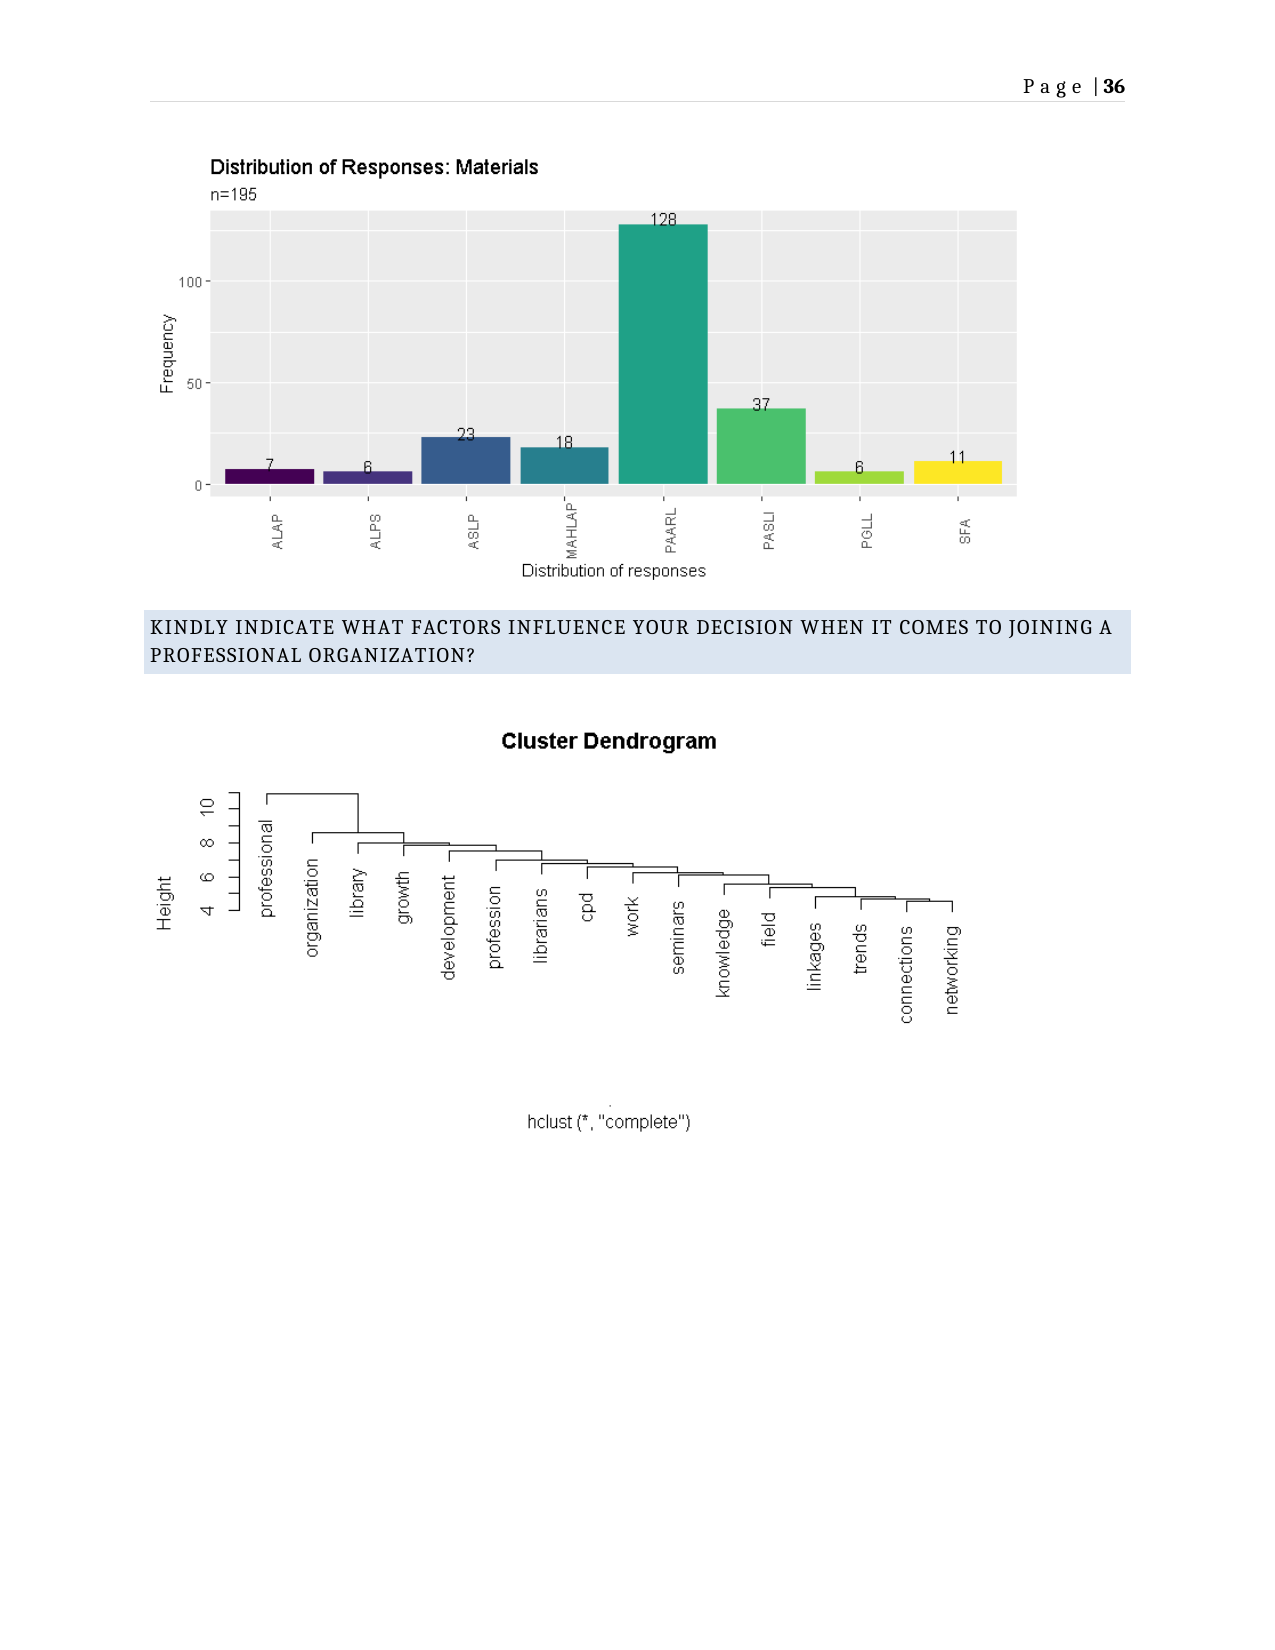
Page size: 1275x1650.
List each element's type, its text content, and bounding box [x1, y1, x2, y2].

picture [150, 150, 1025, 588]
picture [150, 696, 1025, 1134]
subtitle Kindly indicate what factors influence your decision when it comes to joining a professional organization? [150, 616, 1125, 667]
